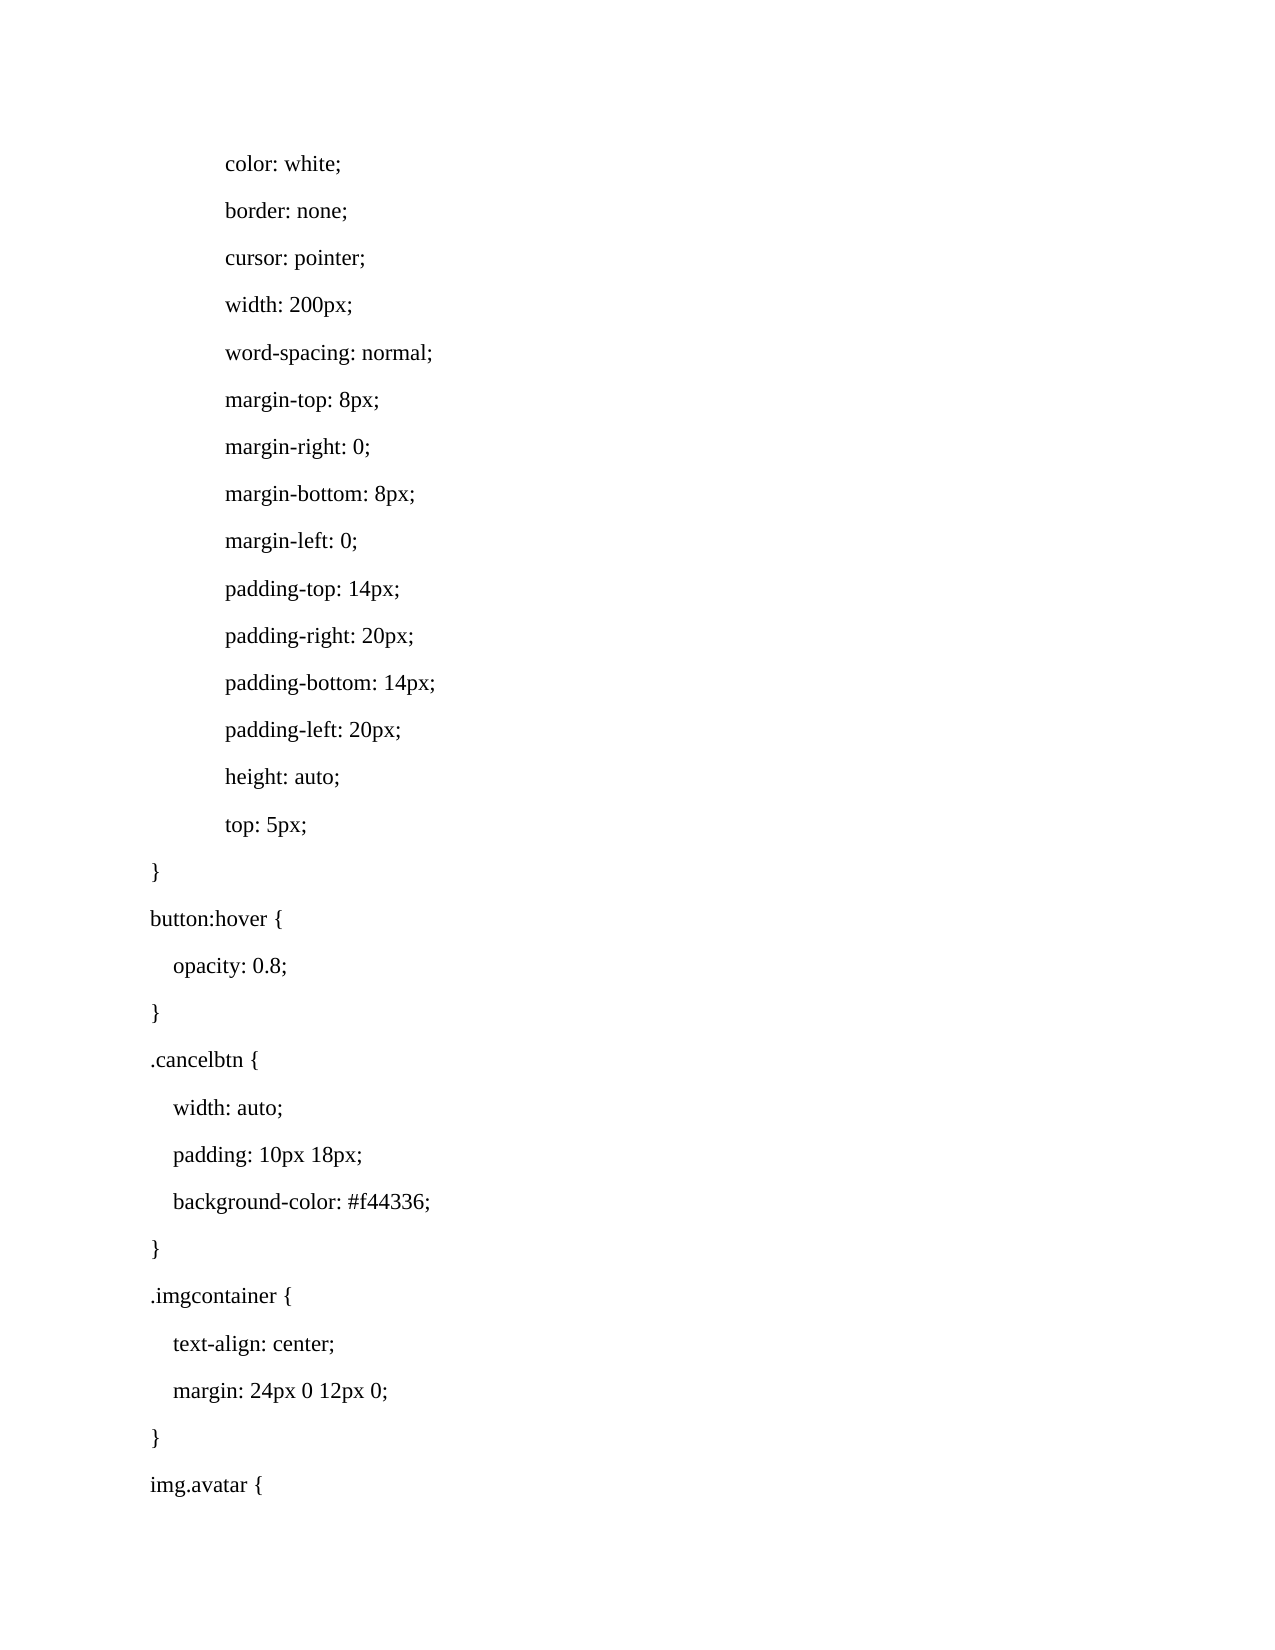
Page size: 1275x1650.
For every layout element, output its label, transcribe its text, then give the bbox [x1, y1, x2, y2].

text height: auto; [150, 763, 1125, 790]
text padding-right: 20px; [150, 622, 1125, 648]
text img.avatar { [150, 1471, 1125, 1498]
text word-spacing: normal; [150, 339, 1125, 365]
text } [150, 1424, 1125, 1450]
text padding-bottom: 14px; [150, 669, 1125, 695]
text padding-top: 14px; [150, 575, 1125, 601]
text border: none; [150, 197, 1125, 223]
text .cancelbtn { [150, 1047, 1125, 1073]
text margin-right: 0; [150, 433, 1125, 459]
text .imgcontainer { [150, 1282, 1125, 1309]
text } [150, 1235, 1125, 1262]
text } [150, 858, 1125, 884]
text padding-left: 20px; [150, 716, 1125, 743]
text margin-bottom: 8px; [150, 480, 1125, 507]
text background-color: #f44336; [150, 1188, 1125, 1214]
text margin: 24px 0 12px 0; [150, 1377, 1125, 1403]
text } [150, 999, 1125, 1026]
text cursor: pointer; [150, 244, 1125, 271]
text margin-top: 8px; [150, 386, 1125, 412]
text padding: 10px 18px; [150, 1141, 1125, 1167]
text opacity: 0.8; [150, 952, 1125, 978]
text top: 5px; [150, 811, 1125, 837]
text margin-left: 0; [150, 527, 1125, 554]
text text-align: center; [150, 1330, 1125, 1356]
text color: white; [150, 150, 1125, 176]
text width: auto; [150, 1094, 1125, 1120]
text width: 200px; [150, 292, 1125, 318]
text button:hover { [150, 905, 1125, 931]
